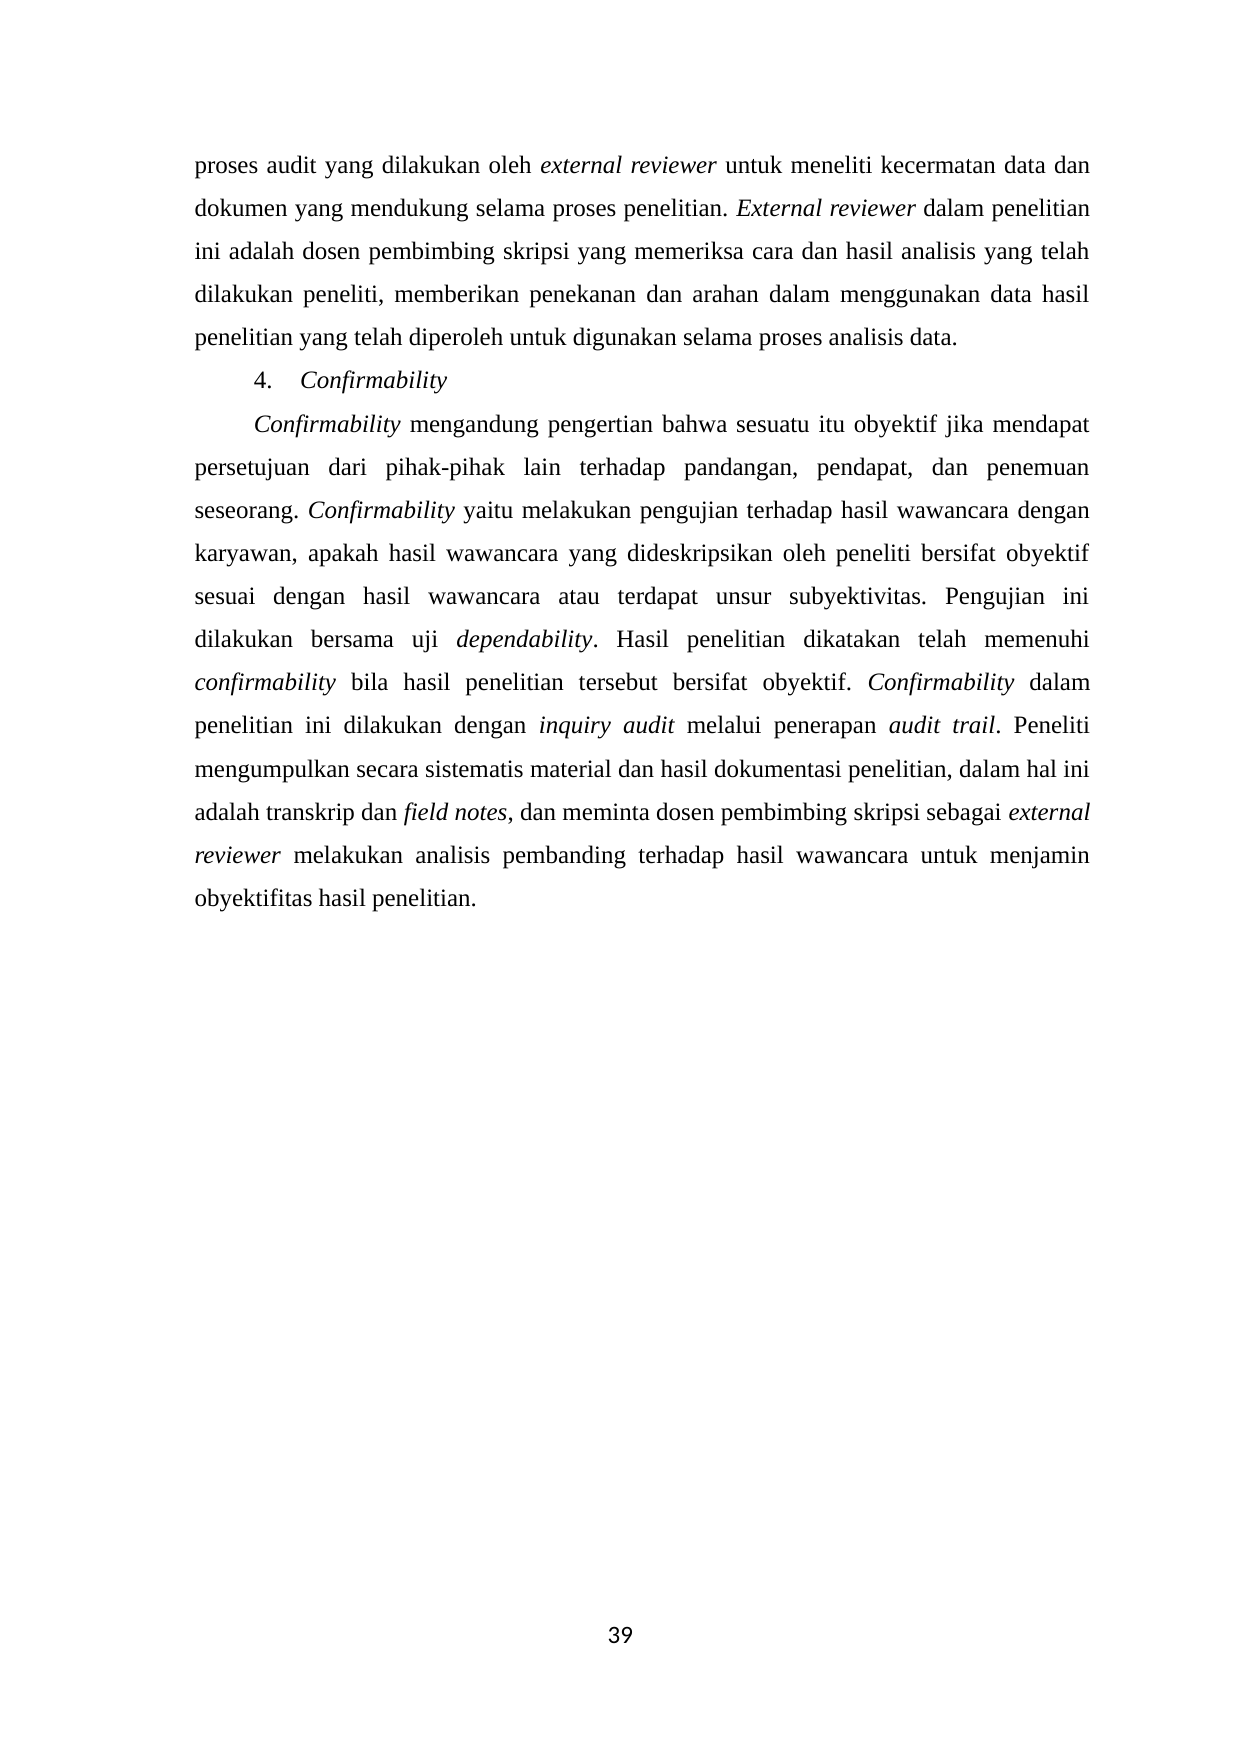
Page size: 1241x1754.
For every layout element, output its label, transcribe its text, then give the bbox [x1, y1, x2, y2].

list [194, 150, 1090, 351]
list Confirmability [194, 366, 1090, 394]
list Confirmability mengandung pengertian bahwa sesuatu itu obyektif jika mendapat persetujuan dari pihak-pihak lain terhadap pandangan, pendapat, dan penemuan seseorang. Confirmability yaitu melakukan pengujian terhadap hasil wawancara dengan karyawan, apakah hasil wawancara yang dideskripsikan oleh peneliti bersifat obyektif sesuai dengan hasil wawancara atau terdapat unsur subyektivitas. Pengujian ini dilakukan bersama uji dependability. Hasil penelitian dikatakan telah memenuhi confirmability bila hasil penelitian tersebut bersifat obyektif. Confirmability dalam penelitian ini dilakukan dengan inquiry audit melalui penerapan audit trail. Peneliti mengumpulkan secara sistematis material dan hasil dokumentasi penelitian, dalam hal ini adalah transkrip dan field notes, dan meminta dosen pembimbing skripsi sebagai external reviewer melakukan analisis pembanding terhadap hasil wawancara untuk menjamin obyektifitas hasil penelitian. [194, 409, 1090, 912]
